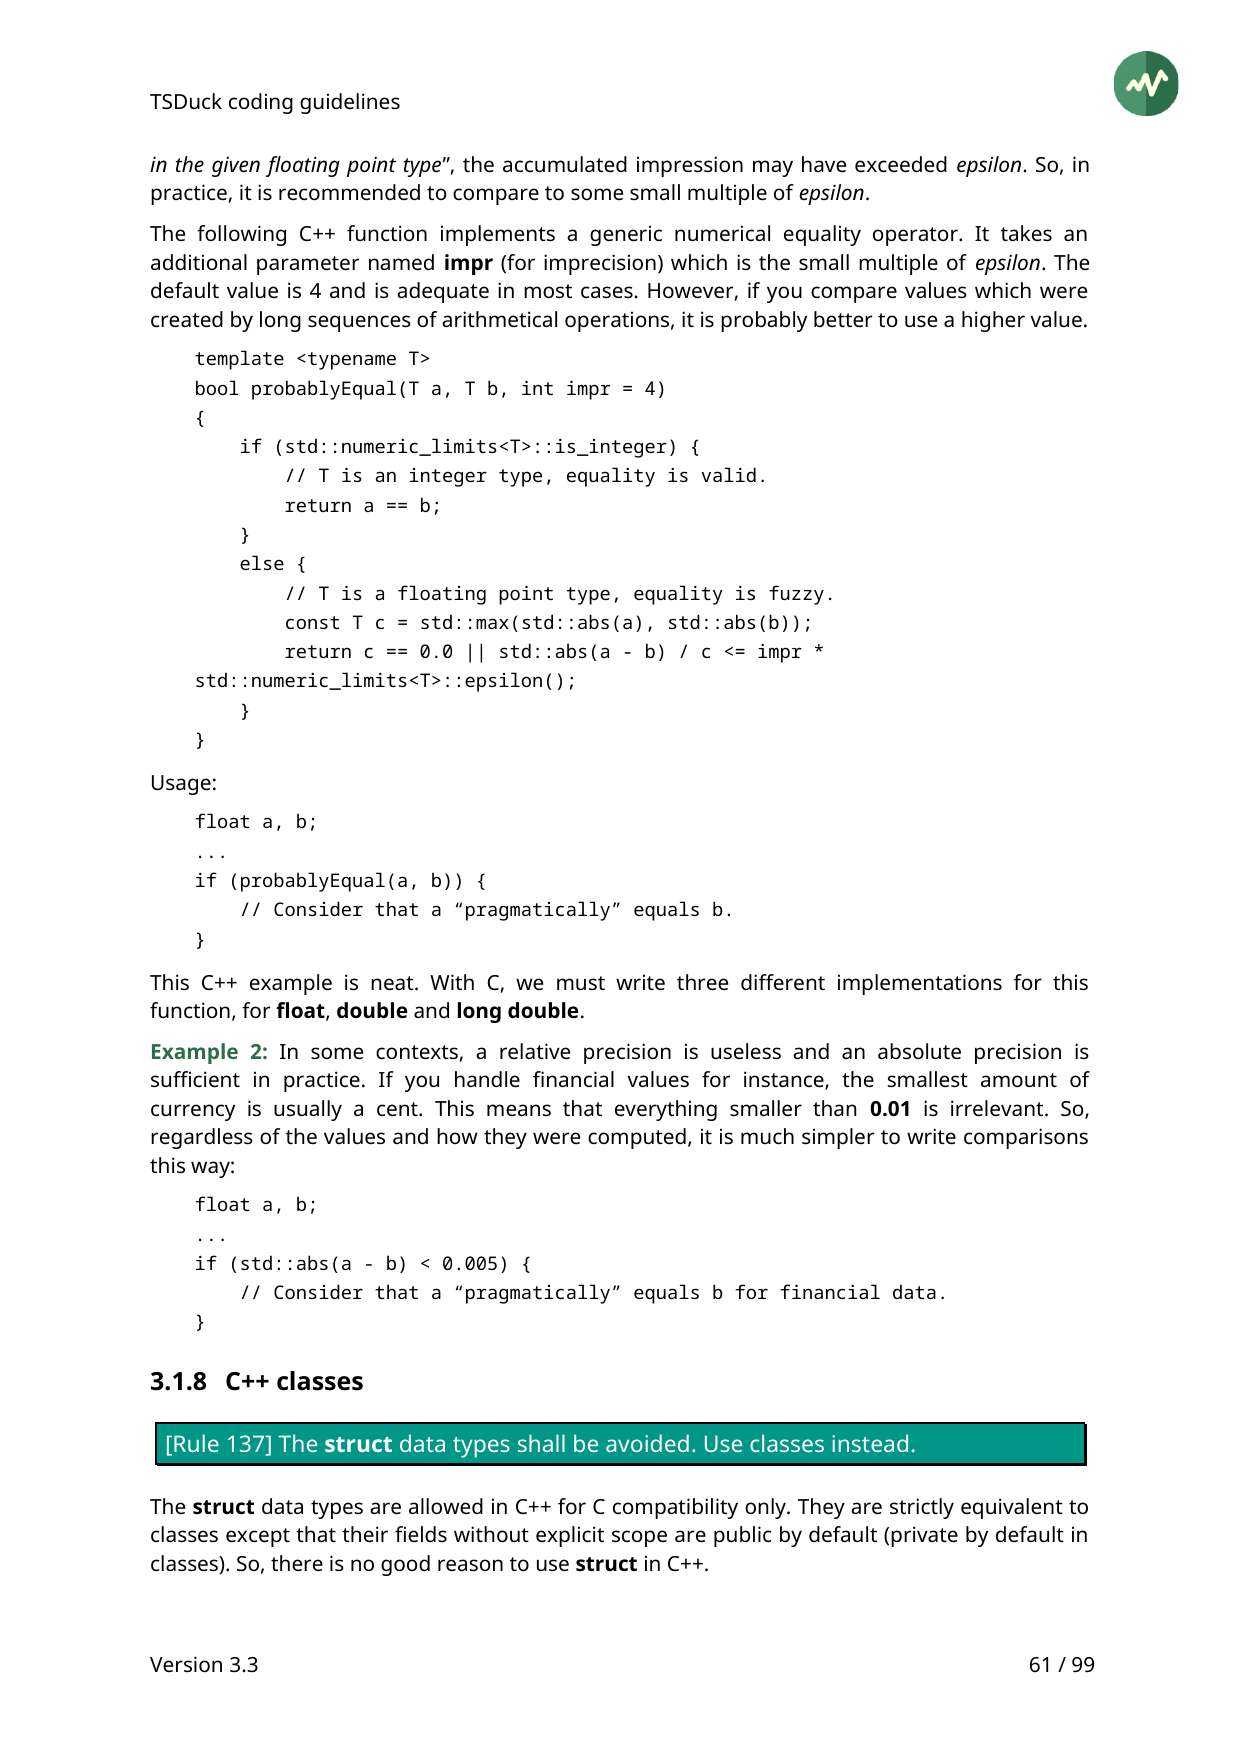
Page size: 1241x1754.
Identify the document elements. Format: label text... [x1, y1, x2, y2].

text return c == 0.0 || std::abs(a - b) / c <= impr * std::numeric_limits<T>::epsilon(); [194, 638, 1139, 693]
text } [194, 726, 1090, 752]
text template <typename T> [194, 346, 1090, 371]
text ... [194, 1221, 1090, 1247]
text bool probablyEqual(T a, T b, int impr = 4) [194, 375, 1090, 400]
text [150, 150, 1090, 207]
text { [194, 404, 1090, 430]
text if (probablyEqual(a, b)) { [194, 867, 1090, 893]
text return a == b; [194, 492, 1090, 517]
text } [194, 926, 1090, 951]
text Usage: [150, 768, 1090, 796]
text // T is an integer type, equality is valid. [194, 463, 1090, 488]
text if (std::numeric_limits<T>::is_integer) { [194, 433, 1090, 459]
text } [194, 1309, 1090, 1334]
text } [194, 521, 1090, 547]
picture [1113, 51, 1179, 116]
text // Consider that a “pragmatically” equals b. [194, 897, 1090, 922]
text float a, b; [194, 809, 1090, 834]
text } [194, 697, 1090, 722]
text // Consider that a “pragmatically” equals b for financial data. [194, 1279, 1090, 1305]
text else { [194, 551, 1090, 576]
text if (std::abs(a - b) < 0.005) { [194, 1250, 1090, 1276]
text const T c = std::max(std::abs(a), std::abs(b)); [194, 609, 1090, 634]
text ... [194, 838, 1090, 864]
text // T is a floating point type, equality is fuzzy. [194, 580, 1090, 605]
subtitle C++ classes [150, 1363, 1090, 1397]
text float a, b; [194, 1192, 1090, 1217]
text The following C++ function implements a generic numerical equality operator. It takes an additional parameter named impr (for imprecision) which is the small multiple of epsilon. The default value is 4 and is adequate in most cases. However, if you compare values which were created by long sequences of arithmetical operations, it is probably better to use a higher value. [150, 219, 1090, 333]
text This C++ example is neat. With C, we must write three different implementations for this function, for float, double and long double. [150, 968, 1090, 1024]
text The struct data types are allowed in C++ for C compatibility only. They are strictly equivalent to classes except that their fields without explicit scope are public by default (private by default in classes). So, there is no good reason to use struct in C++. [150, 1492, 1090, 1577]
text Example 2: In some contexts, a relative precision is useless and an absolute precision is sufficient in practice. If you handle financial values for instance, the smallest amount of currency is usually a cent. This means that everything smaller than 0.01 is irrelevant. So, regardless of the values and how they were computed, it is much simpler to write comparisons this way: [150, 1037, 1090, 1179]
